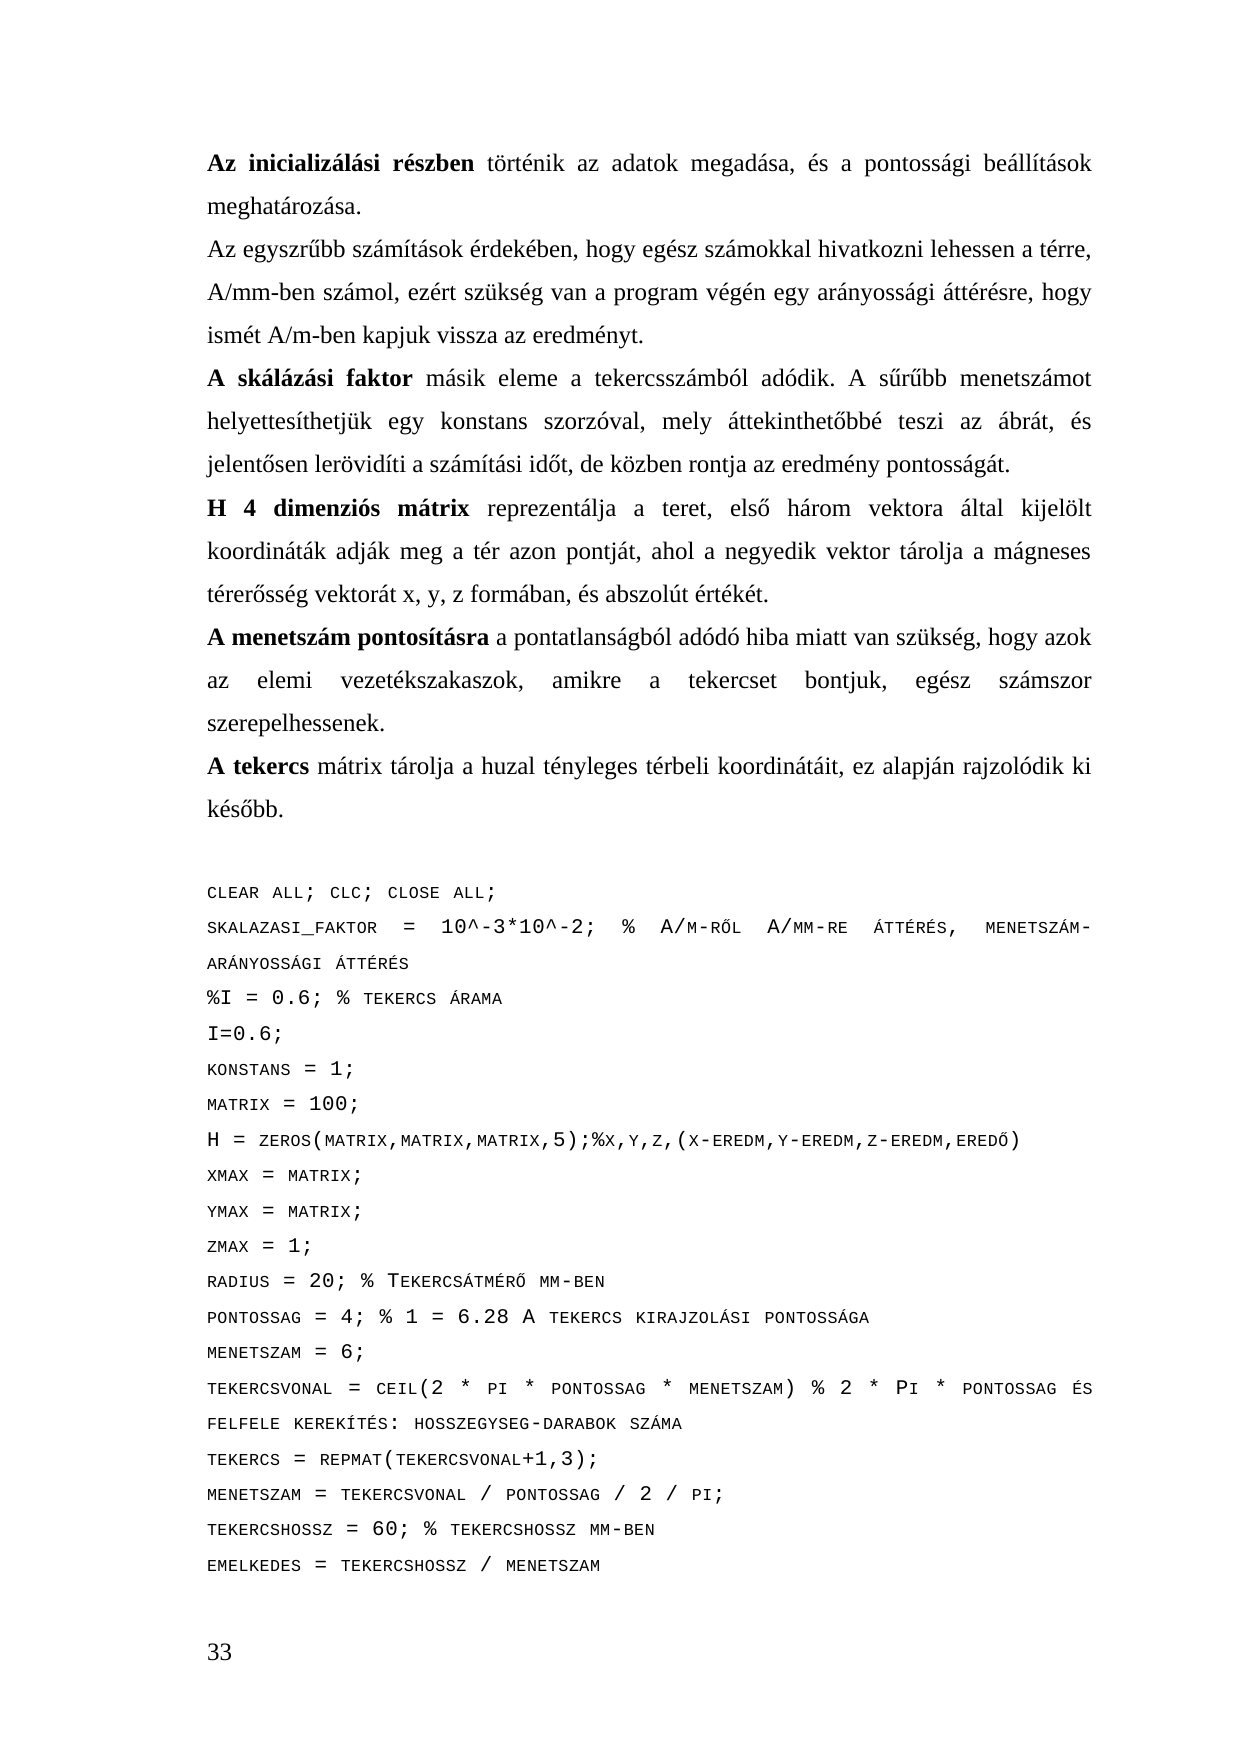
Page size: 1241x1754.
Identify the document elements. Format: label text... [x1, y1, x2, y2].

text menetszam = tekercsvonal / pontossag / 2 / pi; [207, 1483, 1092, 1507]
text %I = 0.6; % tekercs árama [207, 987, 1092, 1011]
text H = zeros(matrix,matrix,matrix,5);%x,y,z,(x-eredm,y-eredm,z-eredm,eredő) [207, 1129, 1092, 1152]
text radius = 20; % Tekercsátmérő mm-ben [207, 1270, 1092, 1294]
text zmax = 1; [207, 1235, 1092, 1259]
text A tekercs mátrix tárolja a huzal tényleges térbeli koordinátáit, ez alapján rajzolódik ki később. [207, 751, 1092, 823]
text xmax = matrix; [207, 1164, 1092, 1188]
text ymax = matrix; [207, 1199, 1092, 1223]
text pontossag = 4; % 1 = 6.28 A tekercs kirajzolási pontossága [207, 1306, 1092, 1329]
text H 4 dimenziós mátrix reprezentálja a teret, első három vektora által kijelölt koordináták adják meg a tér azon pontját, ahol a negyedik vektor tárolja a mágneses térerősség vektorát x, y, z formában, és abszolút értékét. [207, 493, 1092, 608]
text tekercshossz = 60; % tekercshossz mm-ben [207, 1518, 1092, 1542]
text clear all; clc; close all; [207, 881, 1092, 904]
text I=0.6; [207, 1022, 1092, 1046]
text tekercsvonal = ceil(2 * pi * pontossag * menetszam) % 2 * Pi * pontossag és felfele kerekítés: hosszegyseg-darabok száma [207, 1377, 1092, 1436]
text konstans = 1; [207, 1058, 1092, 1082]
text emelkedes = tekercshossz / menetszam [207, 1554, 1092, 1577]
text menetszam = 6; [207, 1341, 1092, 1365]
text tekercs = repmat(tekercsvonal+1,3); [207, 1447, 1092, 1471]
text Az inicializálási részben történik az adatok megadása, és a pontossági beállítások meghatározása. [207, 148, 1092, 219]
text matrix = 100; [207, 1093, 1092, 1117]
text Az egyszrűbb számítások érdekében, hogy egész számokkal hivatkozni lehessen a térre, A/mm-ben számol, ezért szükség van a program végén egy arányossági áttérésre, hogy ismét A/m-ben kapjuk vissza az eredményt. [207, 234, 1092, 349]
text skalazasi_faktor = 10^-3*10^-2; % A/m-ről A/mm-re áttérés, menetszám-arányossági áttérés [207, 916, 1092, 975]
text A menetszám pontosításra a pontatlanságból adódó hiba miatt van szükség, hogy azok az elemi vezetékszakaszok, amikre a tekercset bontjuk, egész számszor szerepelhessenek. [207, 622, 1092, 737]
text A skálázási faktor másik eleme a tekercsszámból adódik. A sűrűbb menetszámot helyettesíthetjük egy konstans szorzóval, mely áttekinthetőbbé teszi az ábrát, és jelentősen lerövidíti a számítási időt, de közben rontja az eredmény pontosságát. [207, 363, 1092, 478]
